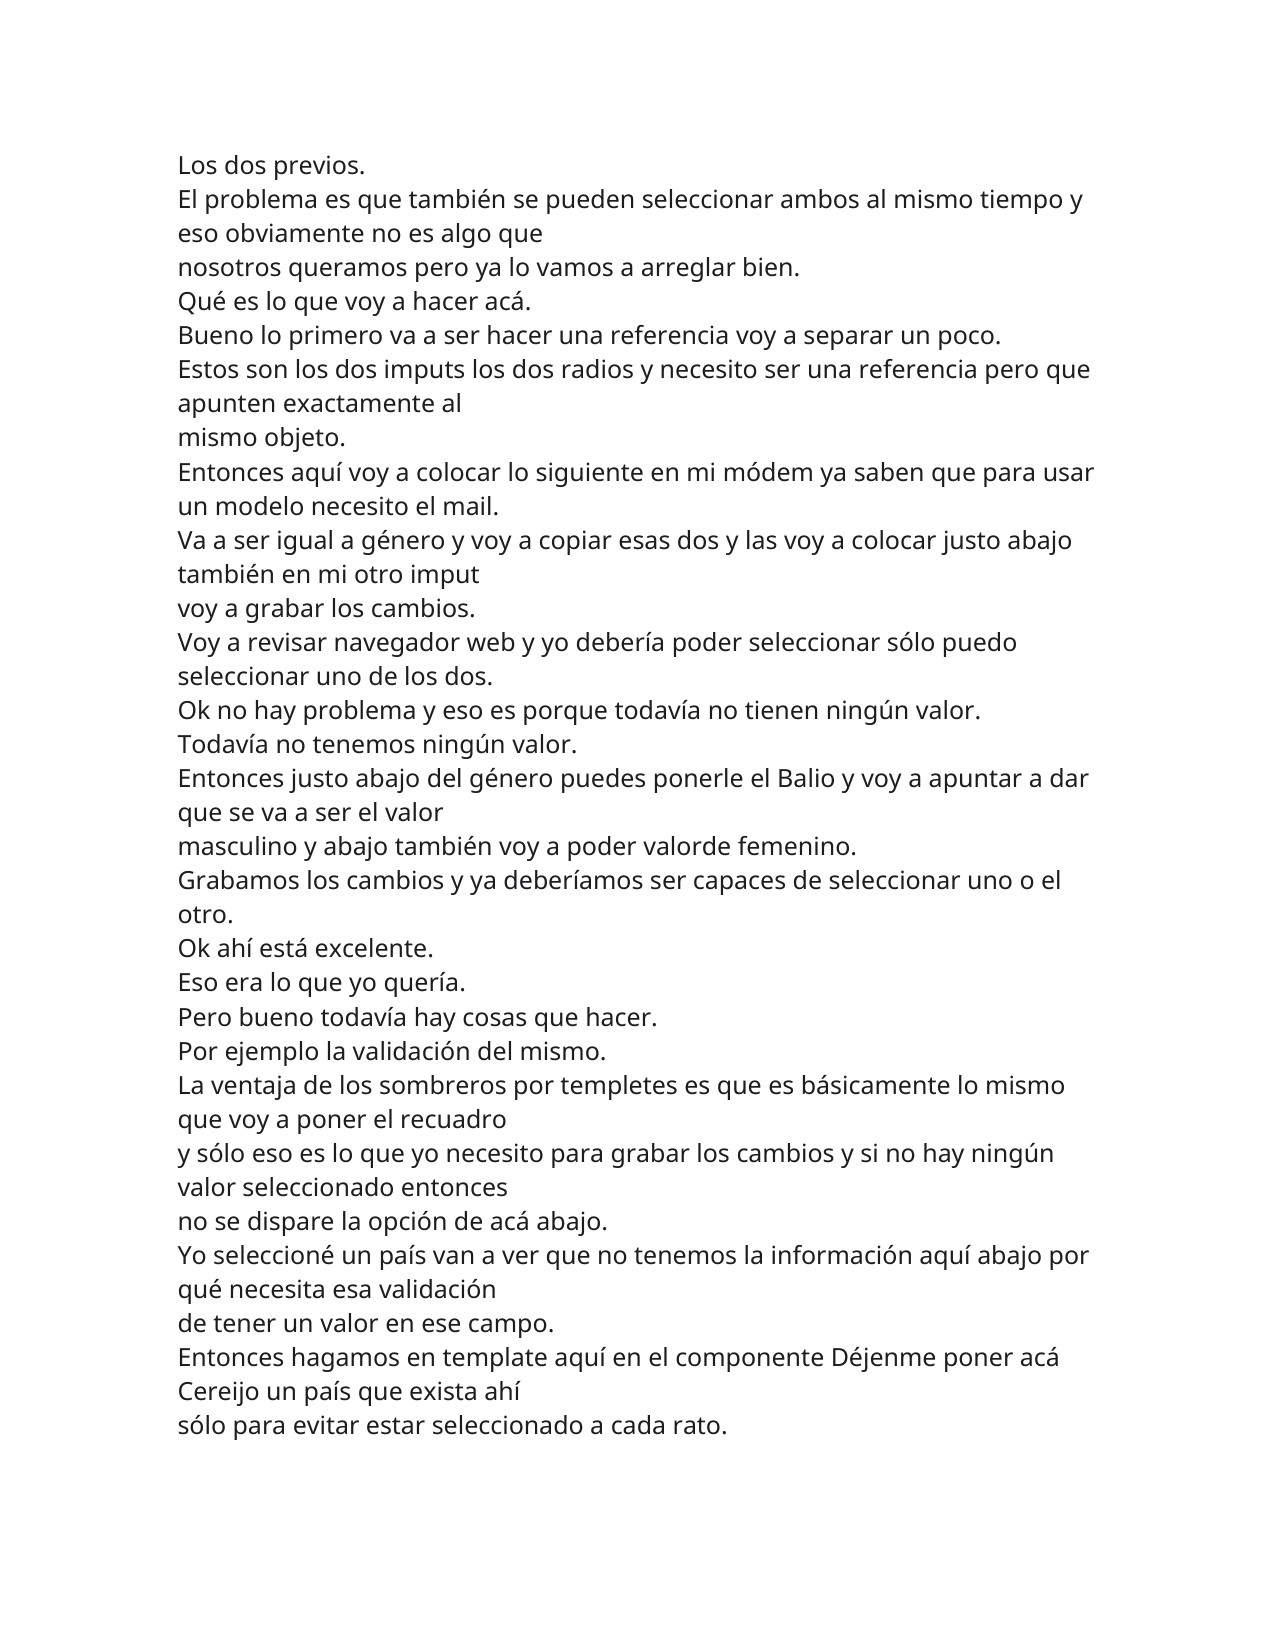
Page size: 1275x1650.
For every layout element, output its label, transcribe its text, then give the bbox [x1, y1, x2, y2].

text Bueno lo primero va a ser hacer una referencia voy a separar un poco. [177, 318, 1098, 352]
text sólo para evitar estar seleccionado a cada rato. [177, 1408, 1098, 1442]
text Eso era lo que yo quería. [177, 965, 1098, 999]
text de tener un valor en ese campo. [177, 1306, 1098, 1340]
text Entonces hagamos en template aquí en el componente Déjenme poner acá Cereijo un país que exista ahí [177, 1340, 1098, 1408]
text Entonces aquí voy a colocar lo siguiente en mi módem ya saben que para usar un modelo necesito el mail. [177, 454, 1098, 522]
text nosotros queramos pero ya lo vamos a arreglar bien. [177, 250, 1098, 284]
text Grabamos los cambios y ya deberíamos ser capaces de seleccionar uno o el otro. [177, 863, 1098, 931]
text no se dispare la opción de acá abajo. [177, 1203, 1098, 1238]
text Yo seleccioné un país van a ver que no tenemos la información aquí abajo por qué necesita esa validación [177, 1238, 1098, 1306]
text Ok ahí está excelente. [177, 931, 1098, 965]
text Estos son los dos imputs los dos radios y necesito ser una referencia pero que apunten exactamente al [177, 352, 1098, 420]
text y sólo eso es lo que yo necesito para grabar los cambios y si no hay ningún valor seleccionado entonces [177, 1135, 1098, 1203]
text El problema es que también se pueden seleccionar ambos al mismo tiempo y eso obviamente no es algo que [177, 182, 1098, 250]
text Por ejemplo la validación del mismo. [177, 1033, 1098, 1067]
text Entonces justo abajo del género puedes ponerle el Balio y voy a apuntar a dar que se va a ser el valor [177, 761, 1098, 829]
text La ventaja de los sombreros por templetes es que es básicamente lo mismo que voy a poner el recuadro [177, 1067, 1098, 1135]
text mismo objeto. [177, 420, 1098, 454]
text Va a ser igual a género y voy a copiar esas dos y las voy a colocar justo abajo también en mi otro imput [177, 522, 1098, 590]
text Pero bueno todavía hay cosas que hacer. [177, 999, 1098, 1033]
text Los dos previos. [177, 148, 1098, 182]
text Voy a revisar navegador web y yo debería poder seleccionar sólo puedo seleccionar uno de los dos. [177, 624, 1098, 693]
text voy a grabar los cambios. [177, 590, 1098, 624]
text Todavía no tenemos ningún valor. [177, 727, 1098, 761]
text Ok no hay problema y eso es porque todavía no tienen ningún valor. [177, 693, 1098, 727]
text masculino y abajo también voy a poder valorde femenino. [177, 829, 1098, 863]
text Qué es lo que voy a hacer acá. [177, 284, 1098, 318]
